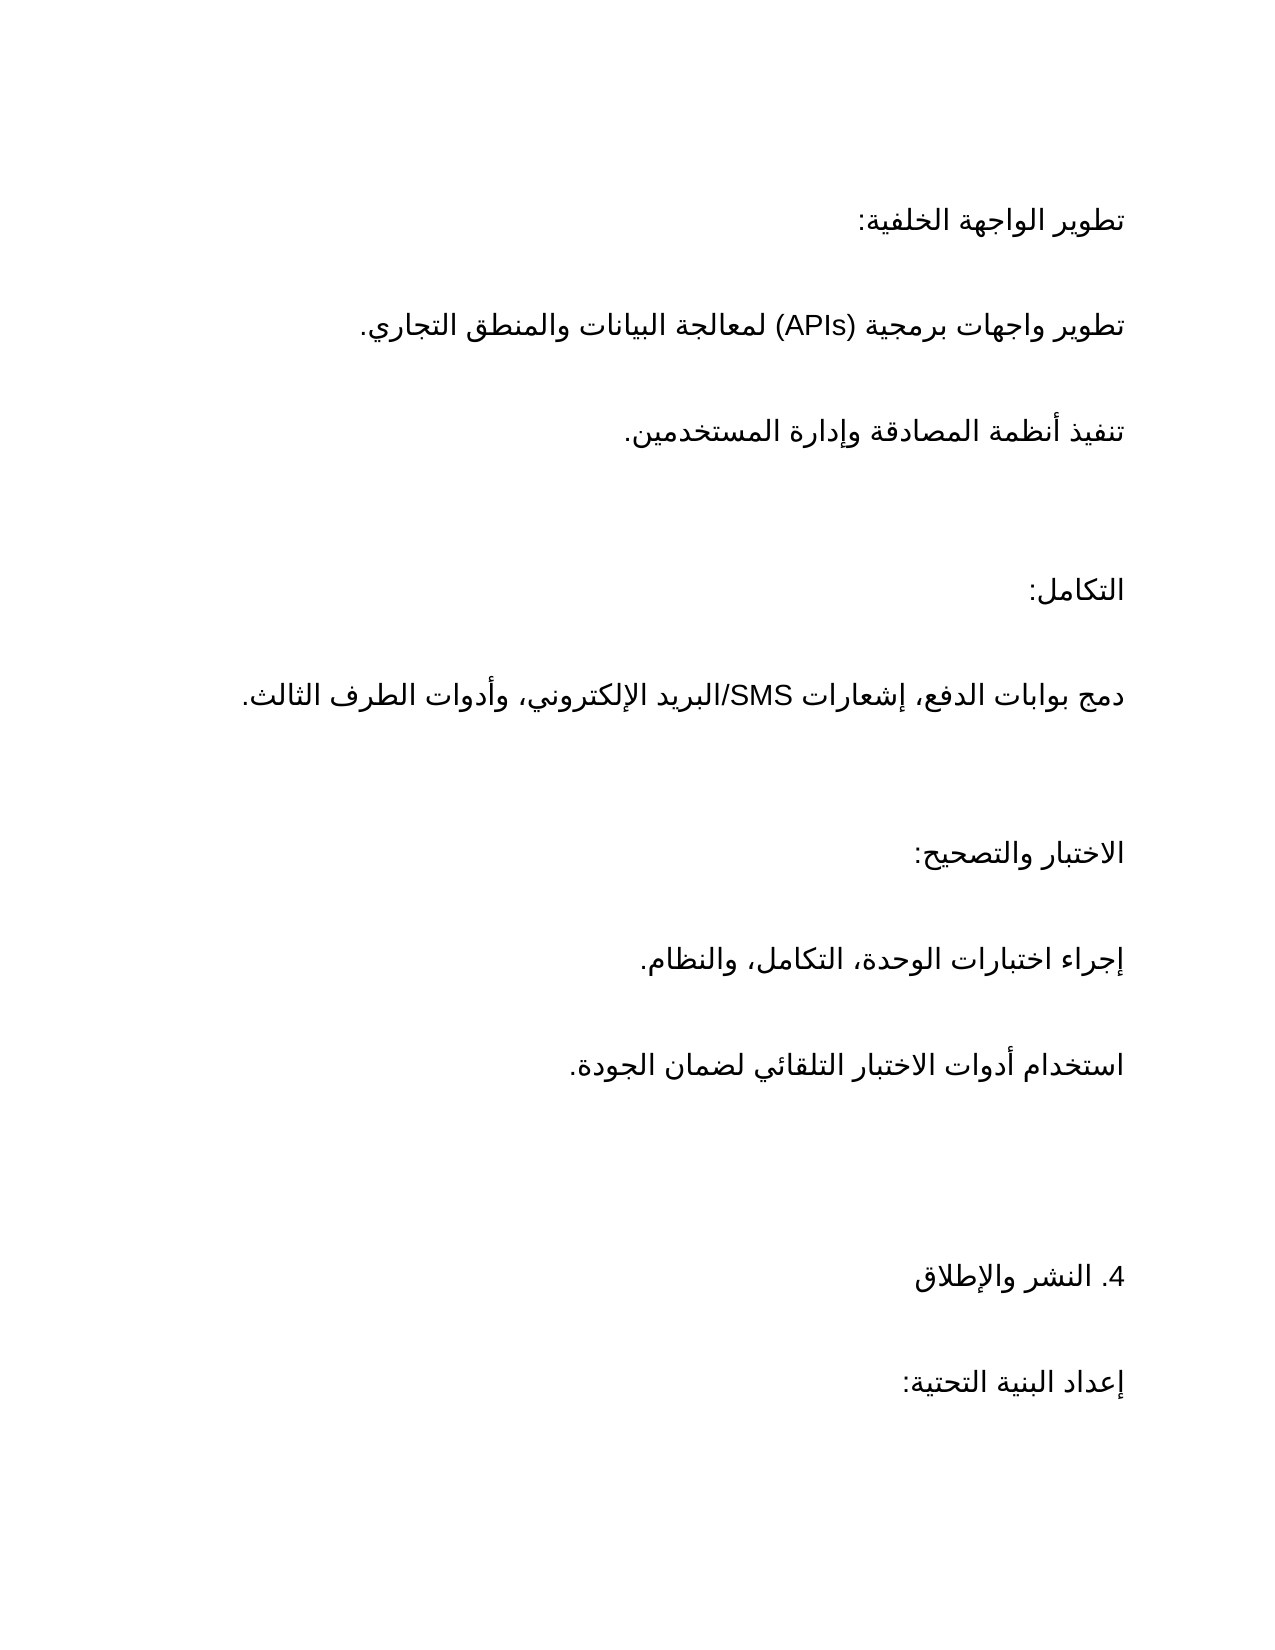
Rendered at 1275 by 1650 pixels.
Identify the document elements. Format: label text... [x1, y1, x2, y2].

text دمج بوابات الدفع، إشعارات SMS/البريد الإلكتروني، وأدوات الطرف الثالث. [150, 678, 1125, 712]
text تطوير واجهات برمجية (APIs) لمعالجة البيانات والمنطق التجاري. [150, 308, 1125, 342]
text إعداد البنية التحتية: [150, 1365, 1125, 1398]
text تنفيذ أنظمة المصادقة وإدارة المستخدمين. [150, 414, 1125, 448]
text التكامل: [150, 572, 1125, 606]
text تطوير الواجهة الخلفية: [150, 203, 1125, 236]
text استخدام أدوات الاختبار التلقائي لضمان الجودة. [150, 1048, 1125, 1081]
text إجراء اختبارات الوحدة، التكامل، والنظام. [150, 942, 1125, 976]
text الاختبار والتصحيح: [150, 837, 1125, 870]
text 4. النشر والإطلاق [150, 1259, 1125, 1293]
